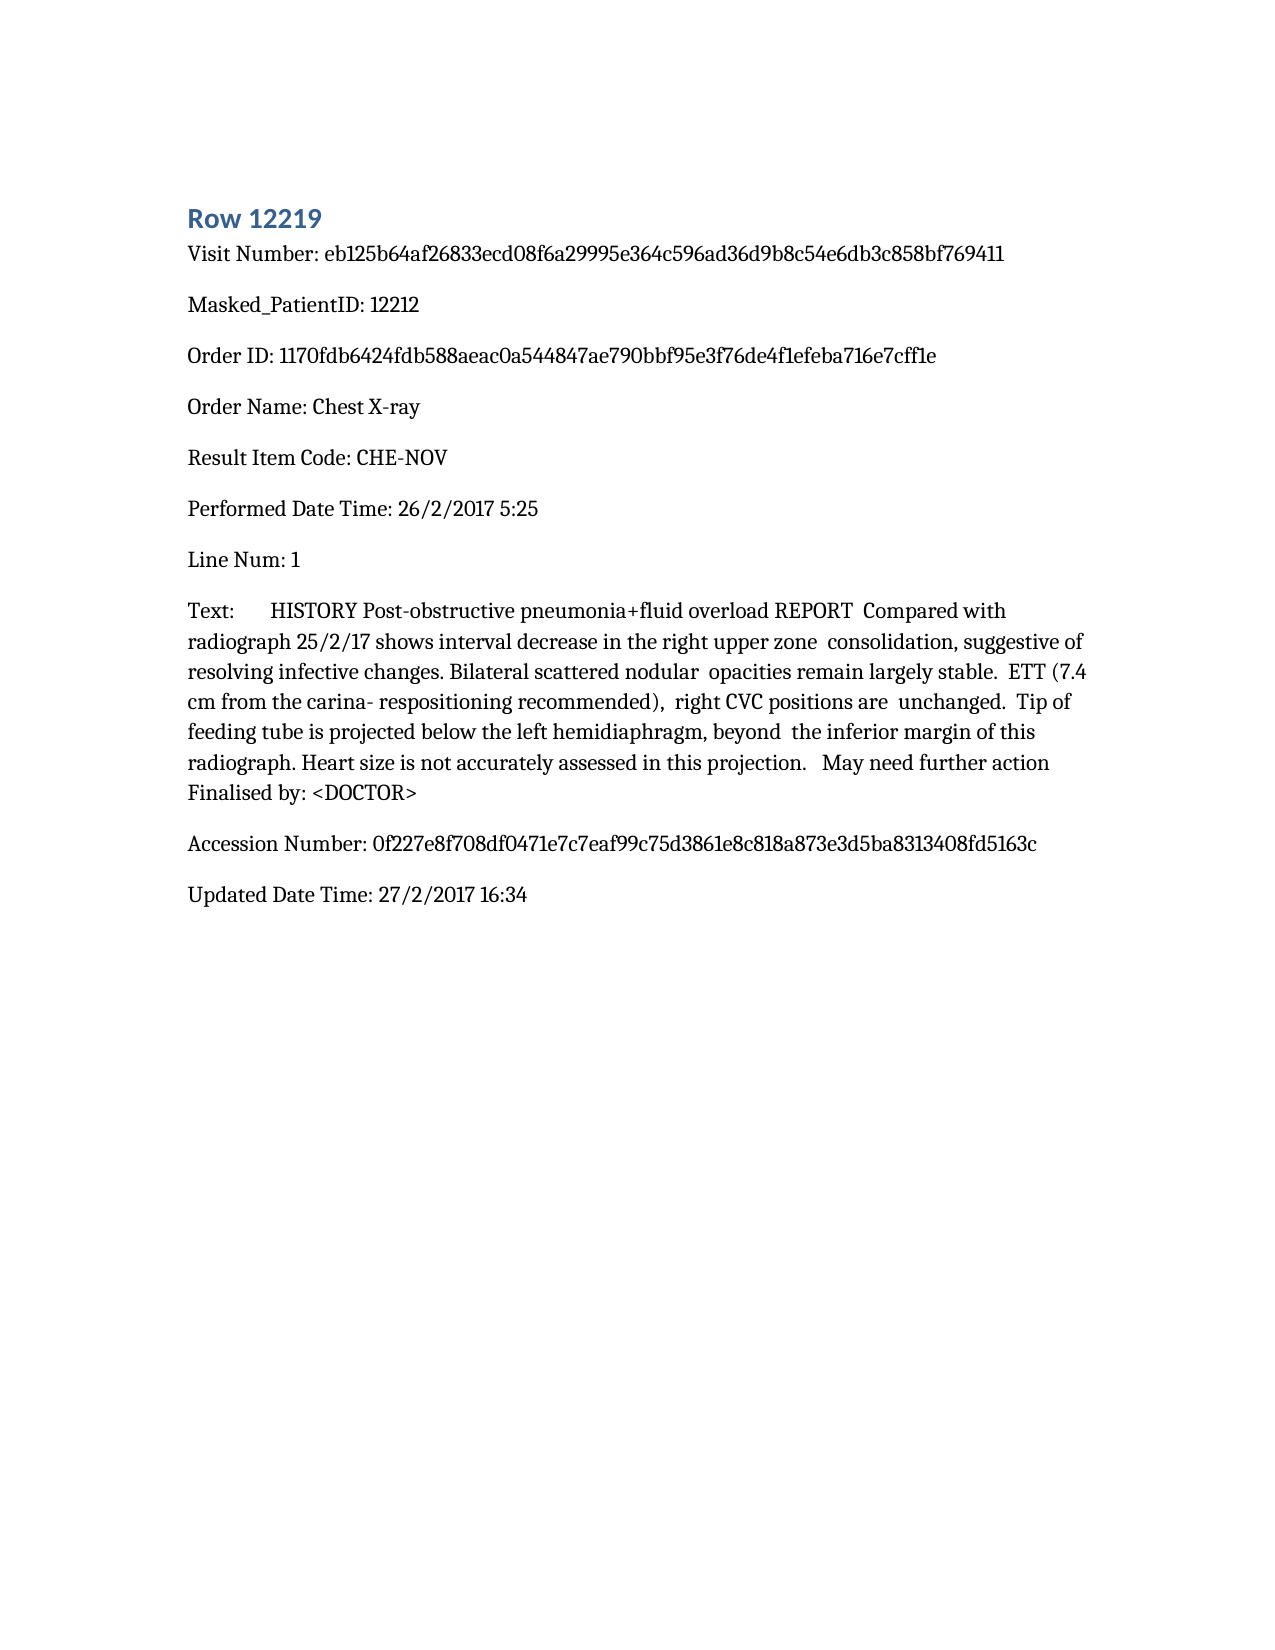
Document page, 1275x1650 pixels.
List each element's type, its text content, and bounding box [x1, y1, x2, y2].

text Accession Number: 0f227e8f708df0471e7c7eaf99c75d3861e8c818a873e3d5ba8313408fd5163c [187, 831, 1087, 857]
text Order ID: 1170fdb6424fdb588aeac0a544847ae790bbf95e3f76de4f1efeba716e7cff1e [187, 343, 1087, 369]
text Line Num: 1 [187, 547, 1087, 573]
text Updated Date Time: 27/2/2017 16:34 [187, 882, 1087, 908]
text Text: HISTORY Post-obstructive pneumonia+fluid overload REPORT Compared with radiograph 25/2/17 shows interval decrease in the right upper zone consolidation, suggestive of resolving infective changes. Bilateral scattered nodular opacities remain largely stable. ETT (7.4 cm from the carina- respositioning recommended), right CVC positions are unchanged. Tip of feeding tube is projected below the left hemidiaphragm, beyond the inferior margin of this radiograph. Heart size is not accurately assessed in this projection. May need further action Finalised by: <DOCTOR> [187, 598, 1087, 806]
text Order Name: Chest X-ray [187, 394, 1087, 420]
subtitle Row 12219 [187, 200, 1087, 236]
text Visit Number: eb125b64af26833ecd08f6a29995e364c596ad36d9b8c54e6db3c858bf769411 [187, 241, 1087, 267]
text Performed Date Time: 26/2/2017 5:25 [187, 496, 1087, 522]
text Result Item Code: CHE-NOV [187, 445, 1087, 471]
text Masked_PatientID: 12212 [187, 292, 1087, 318]
